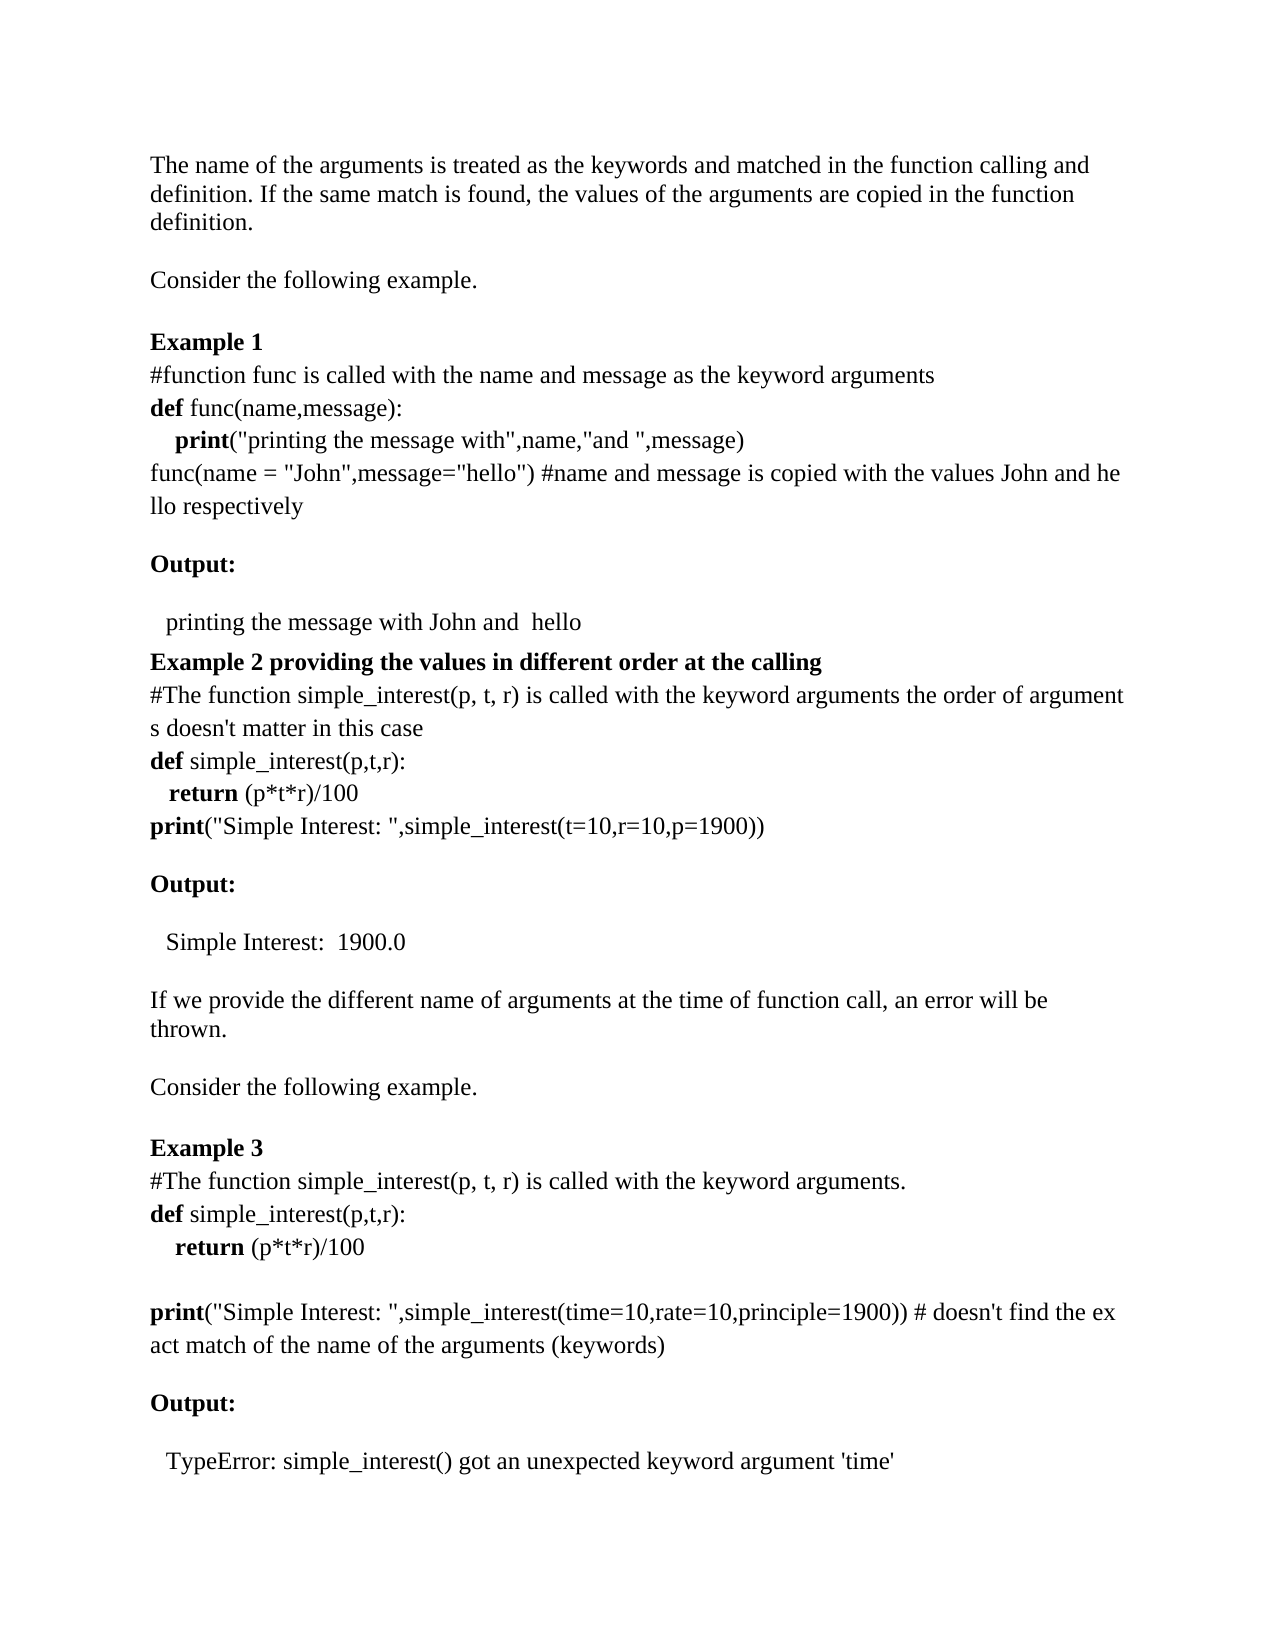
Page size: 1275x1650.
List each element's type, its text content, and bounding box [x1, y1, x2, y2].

text return (p*t*r)/100 [150, 774, 1125, 807]
text def func(name,message): [150, 389, 1125, 421]
text Consider the following example. [150, 265, 1125, 294]
text Output: [150, 1388, 1125, 1417]
text def simple_interest(p,t,r): [150, 1195, 1125, 1228]
text func(name = "John",message="hello") #name and message is copied with the values John and hello respectively [150, 454, 1125, 520]
text Output: [150, 549, 1125, 578]
text TypeError: simple_interest() got an unexpected keyword argument 'time' [166, 1446, 1125, 1475]
subtitle Example 2 providing the values in different order at the calling [150, 643, 1125, 676]
text If we provide the different name of arguments at the time of function call, an error will be thrown. [150, 985, 1125, 1043]
text printing the message with John and hello [166, 607, 1125, 636]
text print("Simple Interest: ",simple_interest(t=10,r=10,p=1900)) [150, 807, 1125, 840]
text Output: [150, 869, 1125, 898]
text print("printing the message with",name,"and ",message) [150, 421, 1125, 454]
text Simple Interest: 1900.0 [166, 927, 1125, 956]
text #function func is called with the name and message as the keyword arguments [150, 356, 1125, 389]
text Consider the following example. [150, 1072, 1125, 1101]
subtitle Example 3 [150, 1130, 1125, 1162]
subtitle Example 1 [150, 323, 1125, 356]
text The name of the arguments is treated as the keywords and matched in the function calling and definition. If the same match is found, the values of the arguments are copied in the function definition. [150, 150, 1125, 236]
text print("Simple Interest: ",simple_interest(time=10,rate=10,principle=1900)) # doesn't find the exact match of the name of the arguments (keywords) [150, 1293, 1125, 1359]
text def simple_interest(p,t,r): [150, 742, 1125, 774]
text #The function simple_interest(p, t, r) is called with the keyword arguments. [150, 1162, 1125, 1195]
text #The function simple_interest(p, t, r) is called with the keyword arguments the order of arguments doesn't matter in this case [150, 676, 1125, 742]
text return (p*t*r)/100 [150, 1228, 1125, 1261]
